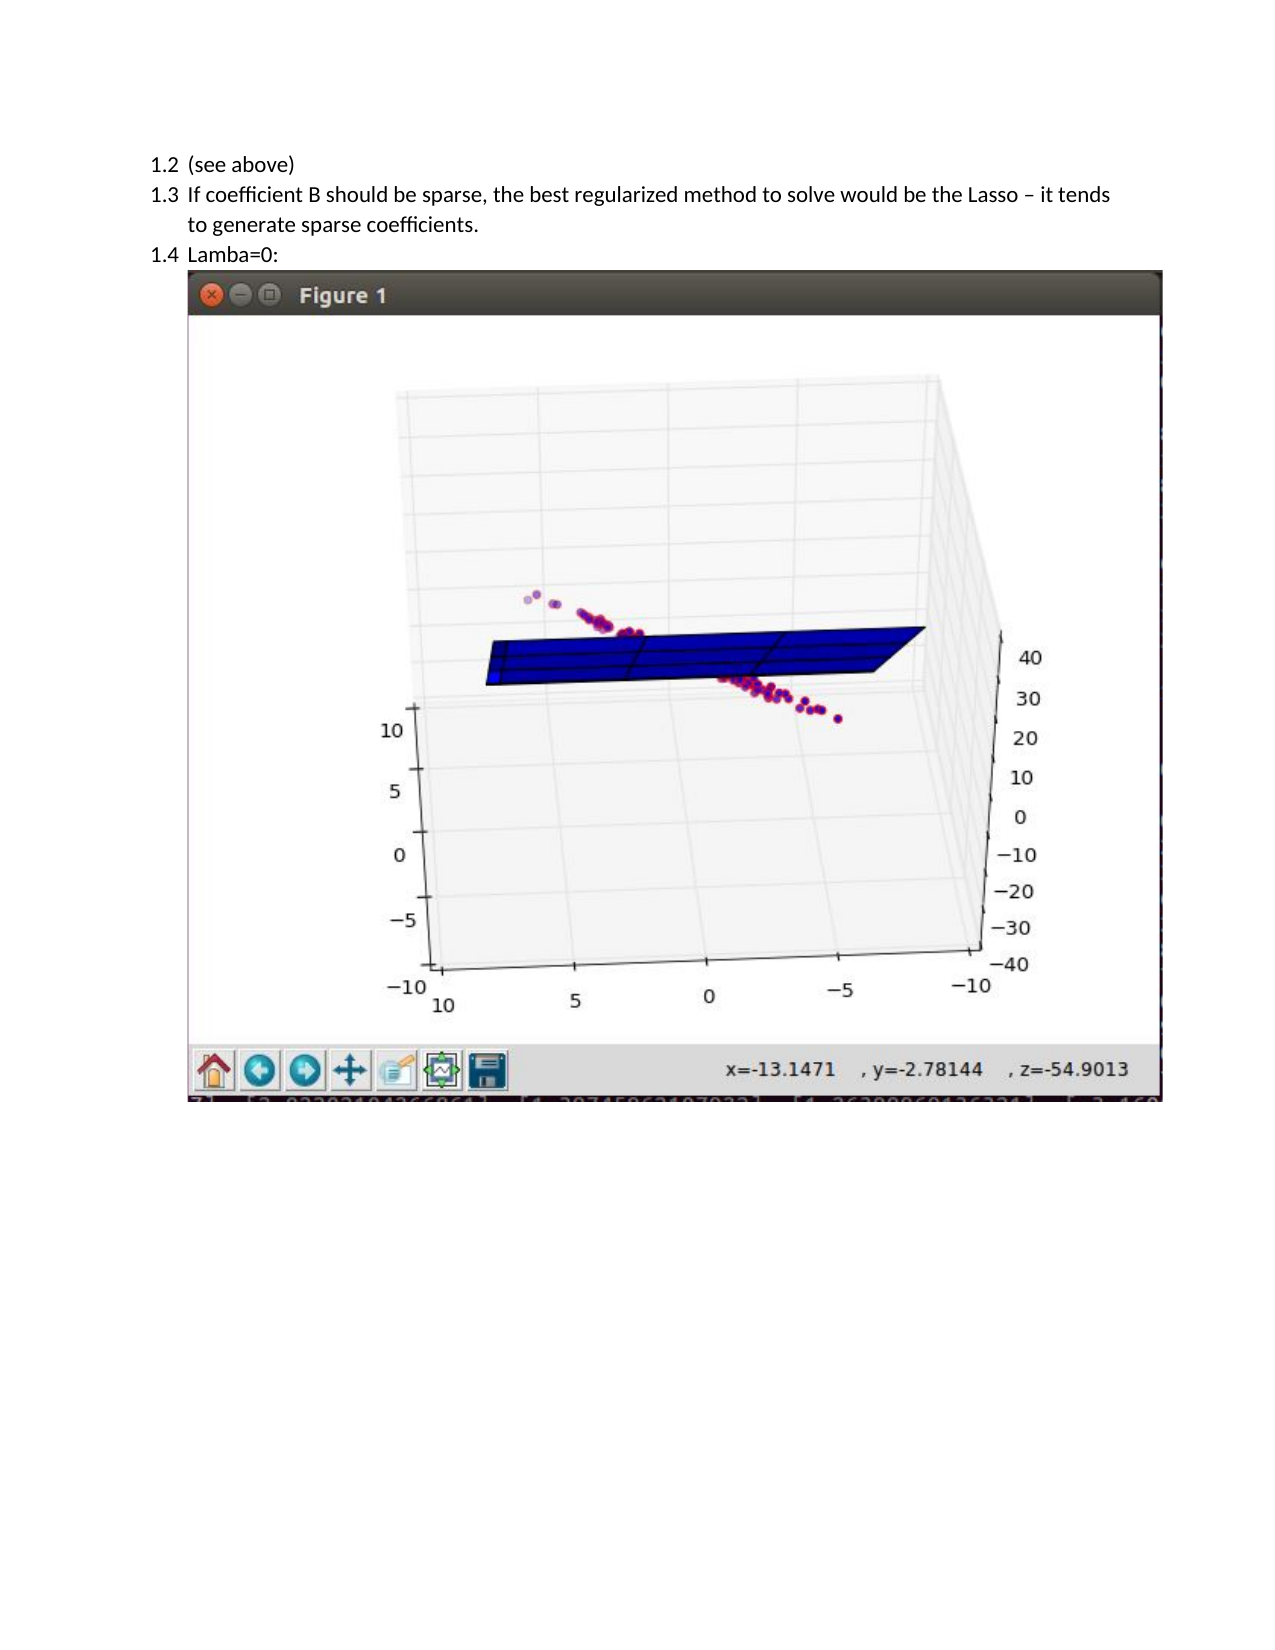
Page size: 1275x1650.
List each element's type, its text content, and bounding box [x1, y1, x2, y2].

list If coefficient B should be sparse, the best regularized method to solve would be the Lasso – it tends to generate sparse coefficients. [150, 180, 1125, 238]
list Lamba=0: [150, 241, 1125, 269]
list (see above) [150, 150, 1125, 178]
picture [187, 270, 1163, 1102]
